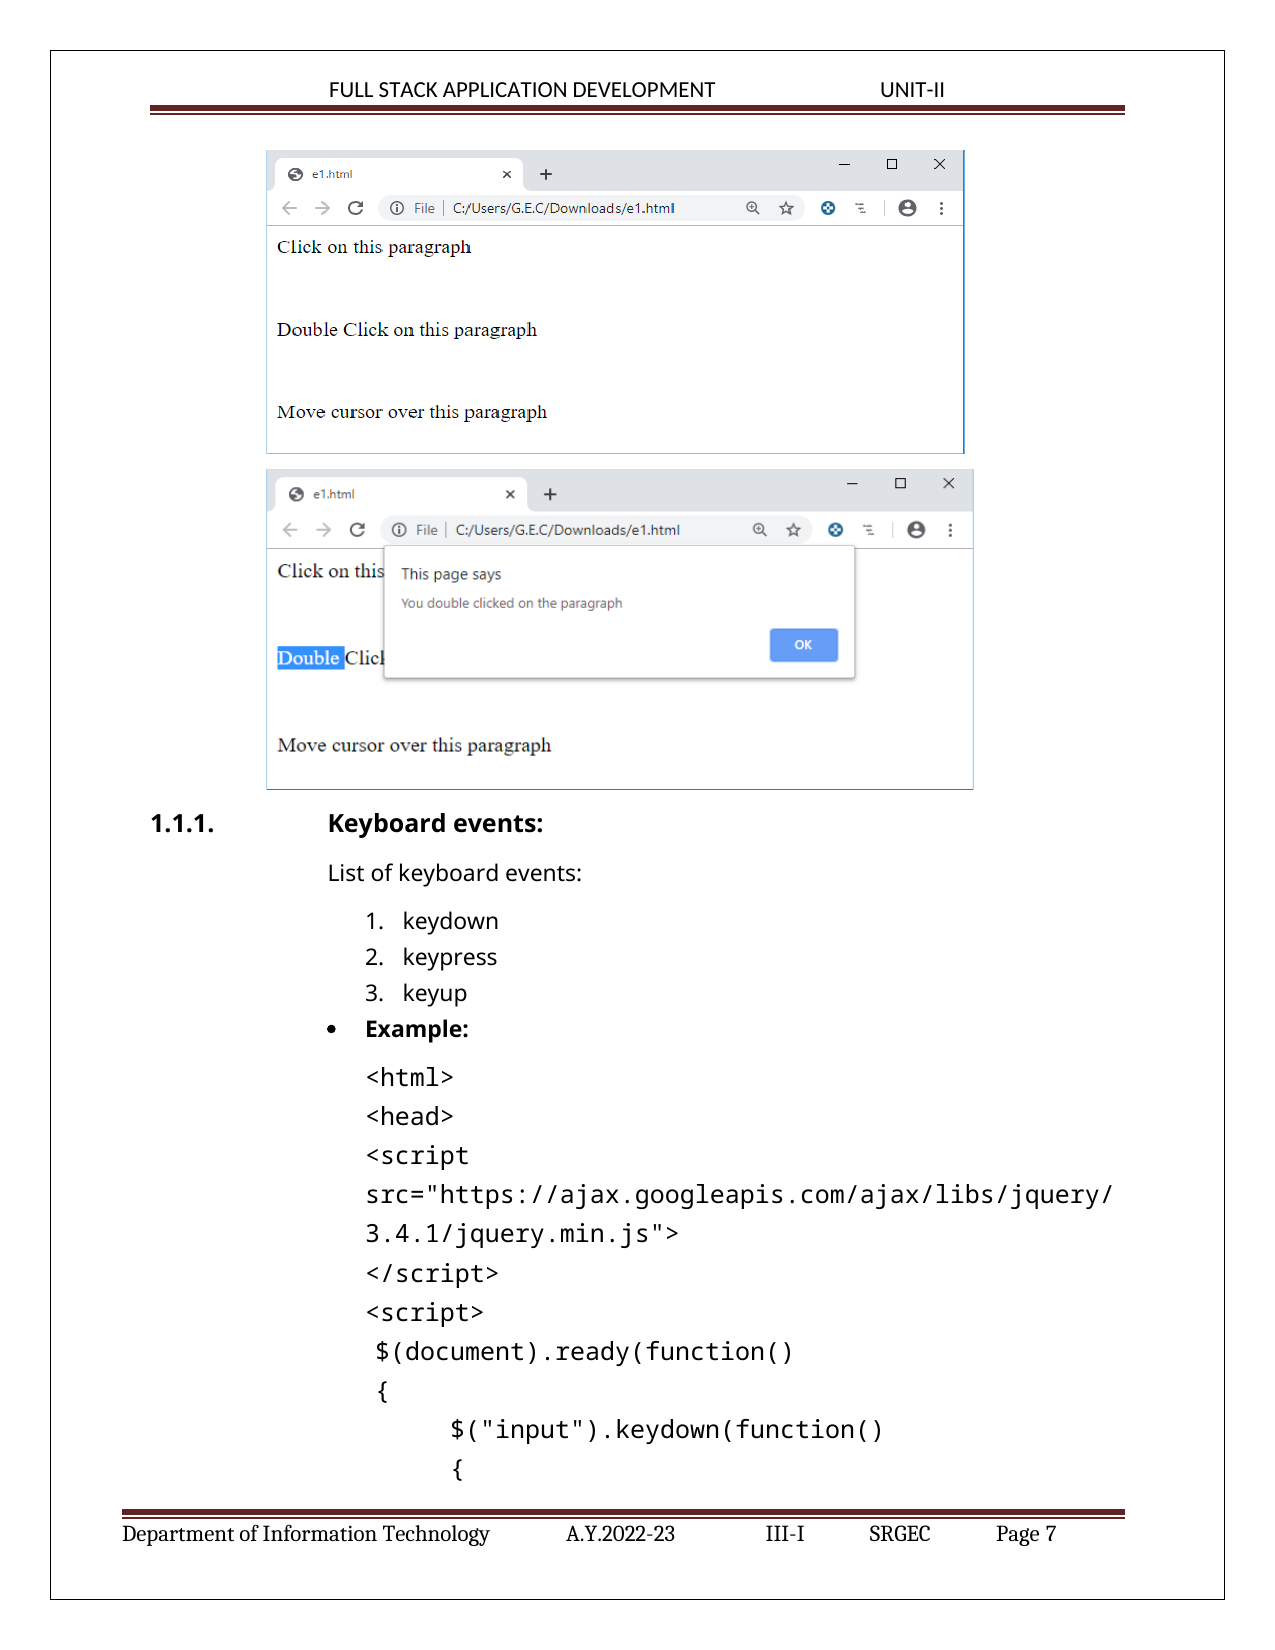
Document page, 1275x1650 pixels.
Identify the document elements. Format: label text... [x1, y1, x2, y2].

list $("input").keydown(function() [365, 1412, 1125, 1446]
list keyup [365, 977, 1125, 1008]
list <script src="https://ajax.googleapis.com/ajax/libs/jquery/3.4.1/jquery.min.js"> [365, 1138, 1125, 1250]
list List of keyboard events: [277, 857, 1125, 888]
list { [365, 1451, 1125, 1485]
list <html> [365, 1059, 1125, 1093]
picture [266, 150, 965, 454]
list Example: [327, 1013, 1125, 1044]
list <script> [365, 1294, 1125, 1328]
list </script> [365, 1255, 1125, 1289]
list keydown [365, 905, 1125, 936]
list Keyboard events: [150, 806, 1125, 839]
list <head> [365, 1099, 1125, 1133]
list keypress [365, 941, 1125, 972]
list $(document).ready(function() [365, 1334, 1125, 1368]
list { [365, 1373, 1125, 1407]
picture [266, 469, 974, 790]
